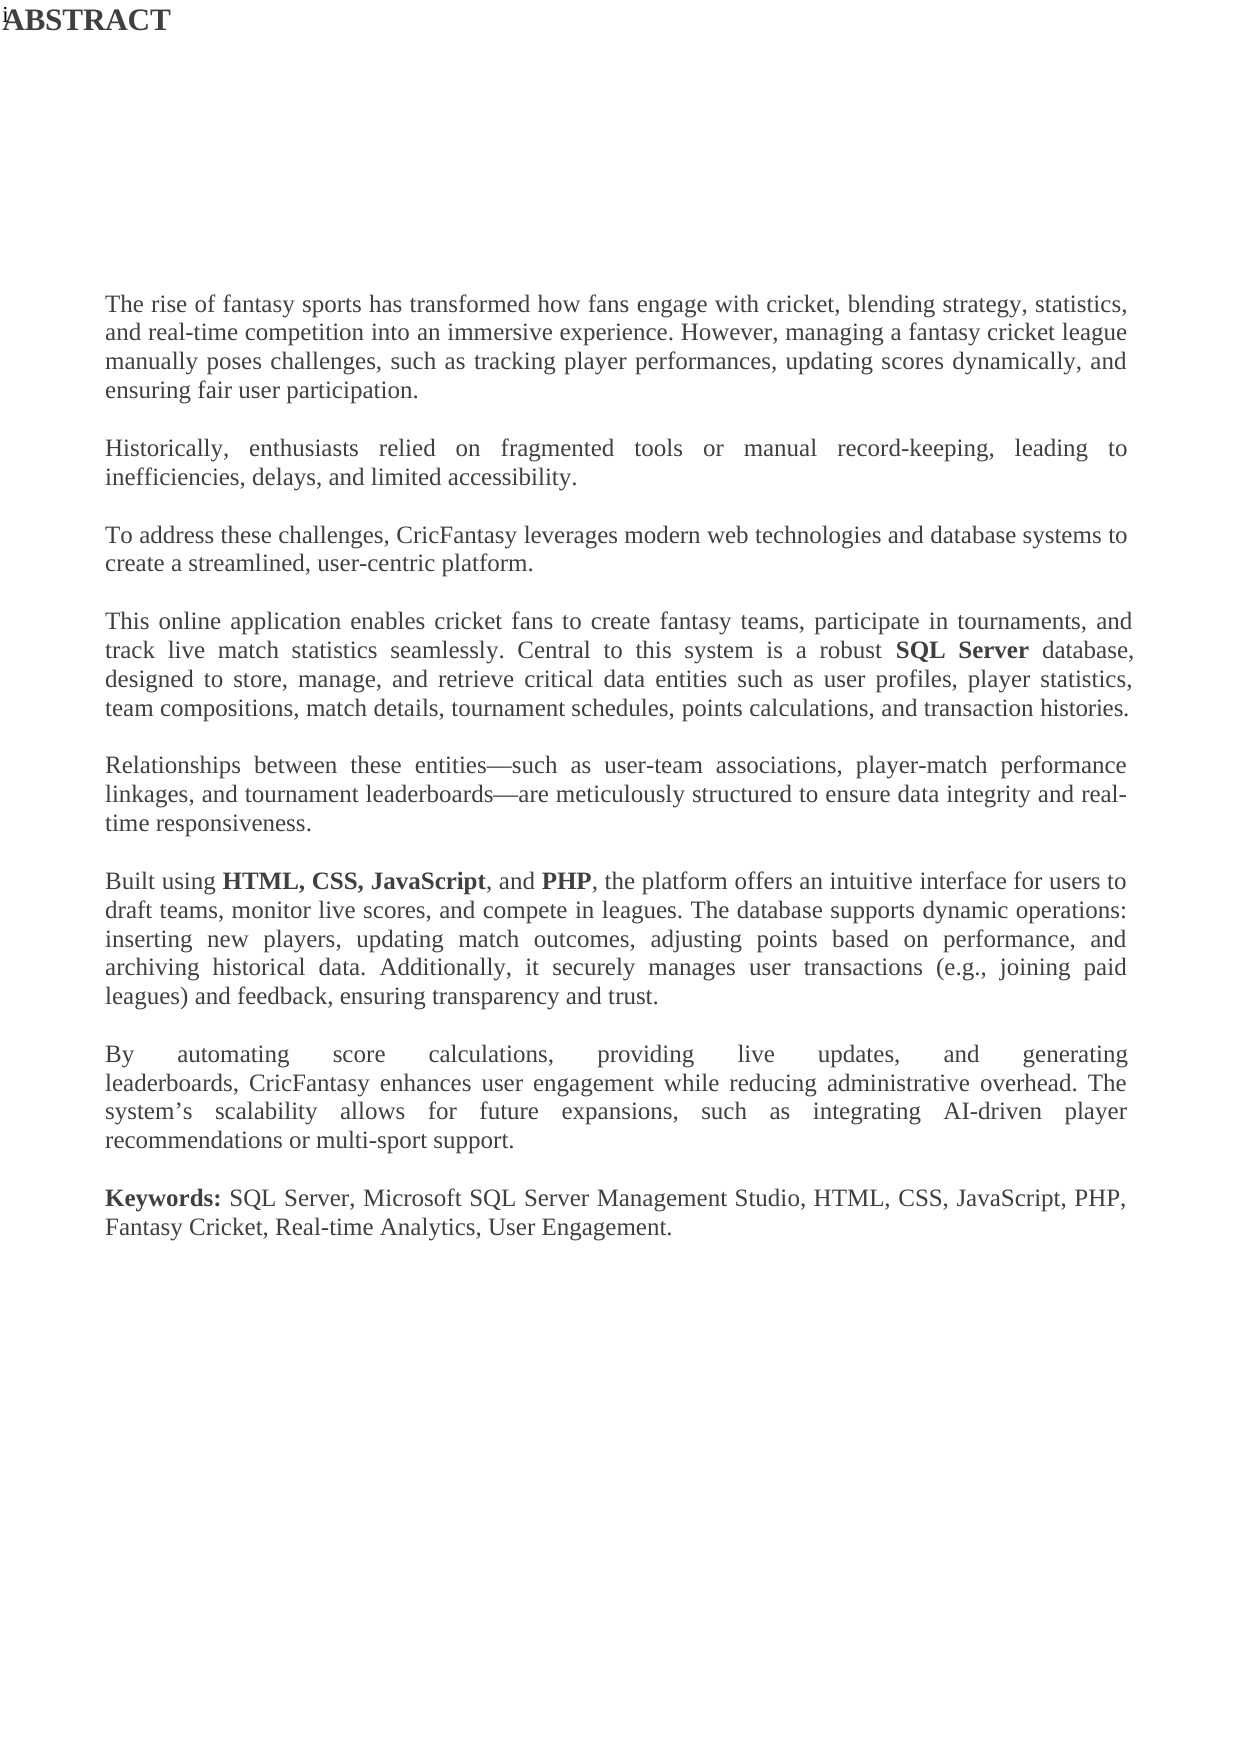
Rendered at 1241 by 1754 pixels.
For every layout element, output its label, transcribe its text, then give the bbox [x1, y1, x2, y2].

text Historically, enthusiasts relied on fragmented tools or manual record-keeping, leading to inefficiencies, delays, and limited accessibility. [105, 433, 1128, 491]
text This online application enables cricket fans to create fantasy teams, participate in tournaments, and track live match statistics seamlessly. Central to this system is a robust SQL Server database, designed to store, manage, and retrieve critical data entities such as user profiles, player statistics, team compositions, match details, tournament schedules, points calculations, and transaction histories. [105, 606, 1134, 721]
text By automating score calculations, providing live updates, and generating leaderboards, CricFantasy enhances user engagement while reducing administrative overhead. The system’s scalability allows for future expansions, such as integrating AI-driven player recommendations or multi-sport support. [105, 1039, 1128, 1154]
text Keywords: SQL Server, Microsoft SQL Server Management Studio, HTML, CSS, JavaScript, PHP, Fantasy Cricket, Real-time Analytics, User Engagement. [105, 1183, 1128, 1241]
text Relationships between these entities—such as user-team associations, player-match performance linkages, and tournament leaderboards—are meticulously structured to ensure data integrity and real- time responsiveness. [105, 751, 1128, 837]
text To address these challenges, CricFantasy leverages modern web technologies and database systems to create a streamlined, user-centric platform. [105, 520, 1128, 577]
text Built using HTML, CSS, JavaScript, and PHP, the platform offers an intuitive interface for users to draft teams, monitor live scores, and compete in leagues. The database supports dynamic operations: inserting new players, updating match outcomes, adjusting points based on performance, and archiving historical data. Additionally, it securely manages user transactions (e.g., joining paid leagues) and feedback, ensuring transparency and trust. [105, 866, 1128, 1010]
text The rise of fantasy sports has transformed how fans engage with cricket, blending strategy, statistics, and real-time competition into an immersive experience. However, managing a fantasy cricket league manually poses challenges, such as tracking player performances, updating scores dynamically, and ensuring fair user participation. [105, 289, 1128, 404]
